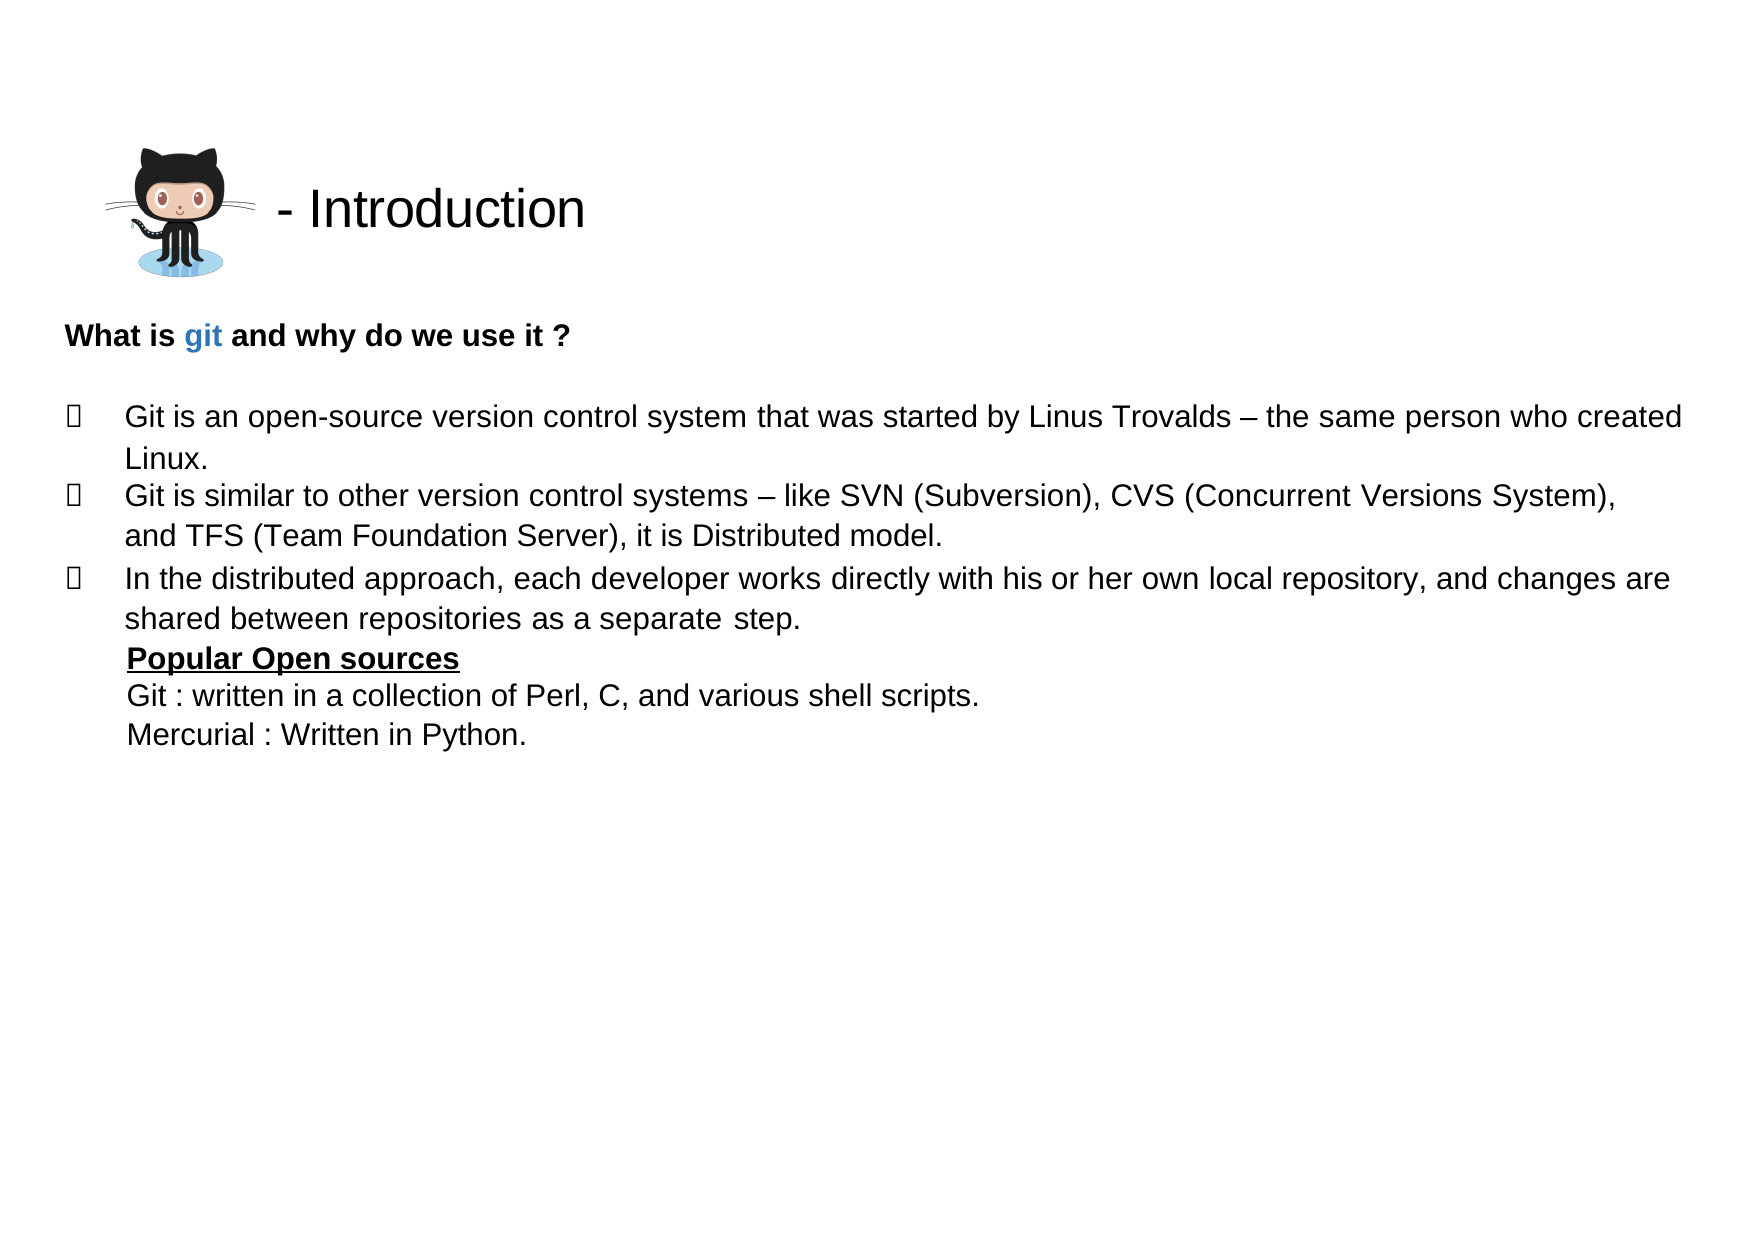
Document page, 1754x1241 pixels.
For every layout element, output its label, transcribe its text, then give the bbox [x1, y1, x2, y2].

picture [100, 145, 261, 280]
list Git is an open-source version control system that was started by Linus Trovalds – the same person who created Linux. [64, 394, 1702, 476]
subtitle Introduction [276, 177, 1739, 239]
text Git : written in a collection of Perl, C, and various shell scripts. Mercurial : Written in Python. [126, 677, 1057, 752]
text and TFS (Team Foundation Server), it is Distributed model. [124, 517, 1739, 553]
list Git is similar to other version control systems – like SVN (Subversion), CVS (Concurrent Versions System), [64, 479, 1739, 513]
text What is git and why do we use it ? [64, 317, 1739, 353]
list In the distributed approach, each developer works directly with his or her own local repository, and changes are shared between repositories as a separate step. [64, 556, 1692, 636]
text Popular Open sources [126, 640, 1739, 676]
